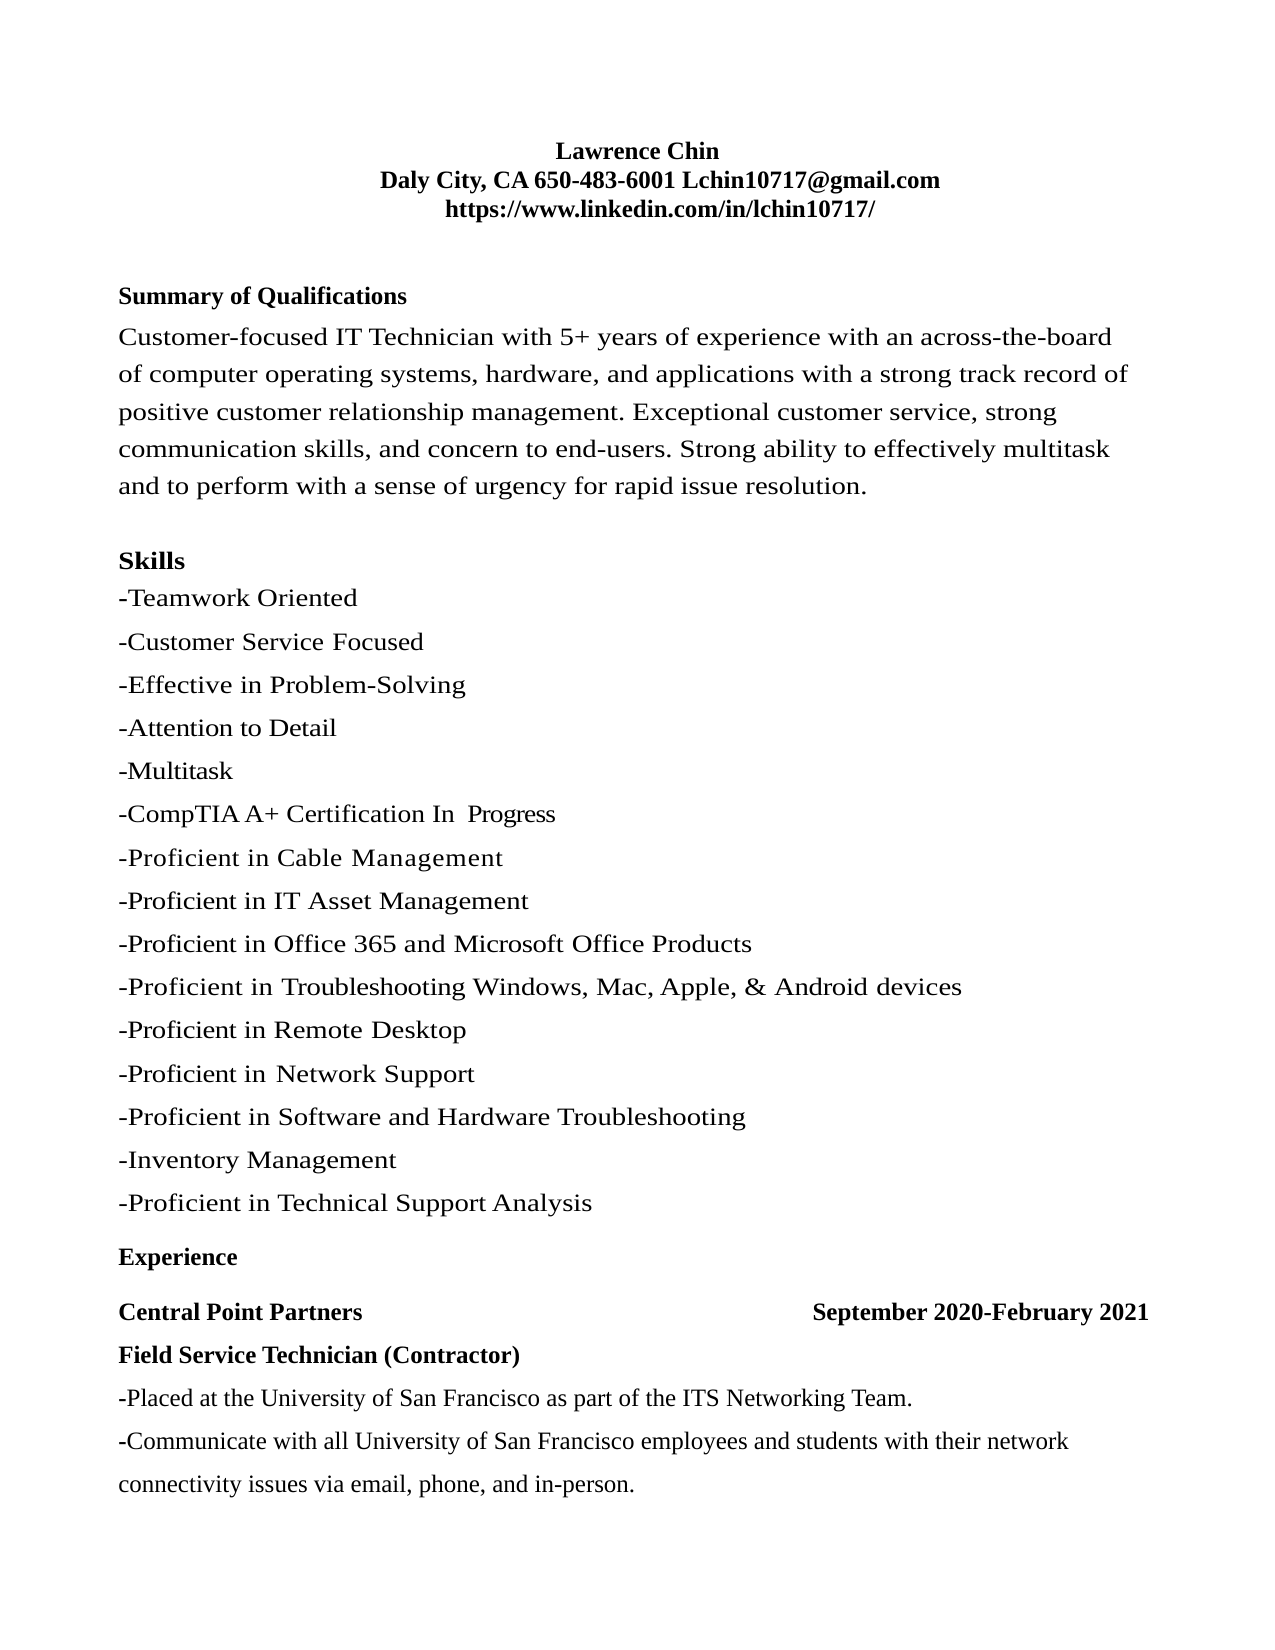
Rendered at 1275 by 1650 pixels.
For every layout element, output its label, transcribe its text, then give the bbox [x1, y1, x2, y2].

text -Proficient in IT Asset Management [118, 874, 1142, 903]
text -Proficient in Software and Hardware Troubleshooting -Inventory Management [118, 1090, 1142, 1162]
text -Proficient in Office 365 and Microsoft Office Products -Proficient in Troubleshooting Windows, Mac, Apple, & Android devices -Proficient in Remote Desktop [118, 917, 1142, 1032]
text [118, 1285, 1157, 1529]
text -Customer Service Focused [118, 614, 1142, 643]
text -Proficient in Cable Management [118, 831, 1142, 859]
text -Teamwork Oriented [118, 571, 1142, 600]
text Summary of Qualifications [118, 240, 1157, 298]
text -Proficient in Network Support [118, 1047, 1142, 1075]
subtitle Lawrence Chin Daly City, CA 650-483-6001 Lchin10717@gmail.com https://www.linkedin.com/in/lchin10717/ [118, 136, 1157, 222]
text Customer-focused IT Technician with 5+ years of experience with an across-the-board of computer operating systems, hardware, and applications with a strong track record of positive customer relationship management. Exceptional customer service, strong communication skills, and concern to end-users. Strong ability to effectively multitask and to perform with a sense of urgency for rapid issue resolution. [118, 310, 1142, 488]
text -Effective in Problem-Solving [118, 658, 1142, 686]
text -Attention to Detail [118, 701, 1142, 730]
text Skills [118, 534, 1142, 563]
text -CompTIA A+ Certification In Progress [118, 787, 1142, 816]
text -Multitask [118, 744, 1142, 773]
subtitle Experience [118, 1230, 1157, 1258]
text -Proficient in Technical Support Analysis [118, 1176, 1142, 1205]
